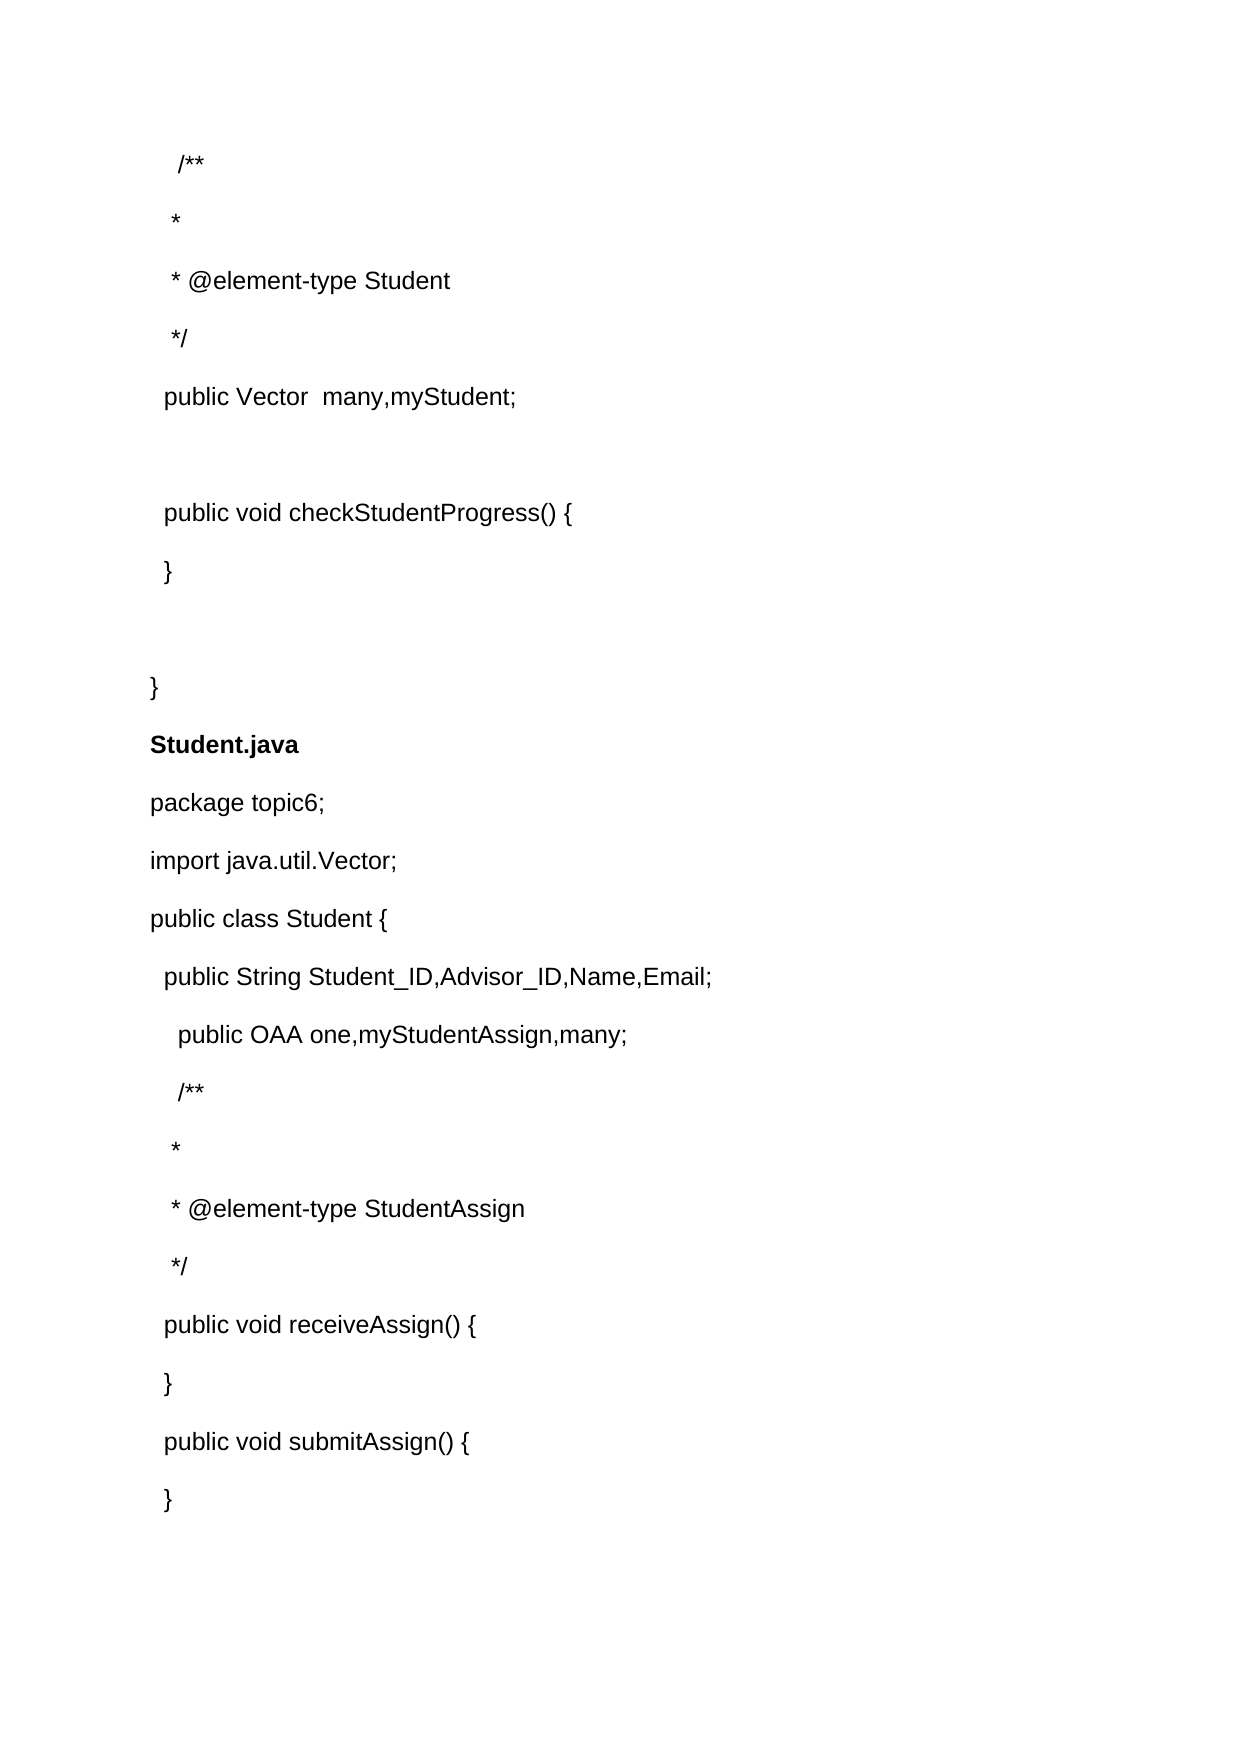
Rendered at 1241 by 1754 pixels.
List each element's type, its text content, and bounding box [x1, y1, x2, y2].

text public Vector many,myStudent; [150, 382, 1090, 411]
text public class Student { [150, 904, 1090, 933]
text public String Student_ID,Advisor_ID,Name,Email; [150, 962, 1090, 991]
text * @element-type StudentAssign [150, 1194, 1090, 1223]
text * @element-type Student [150, 266, 1090, 295]
text public void receiveAssign() { [150, 1310, 1090, 1339]
text package topic6; [150, 788, 1090, 817]
text } [150, 1368, 1090, 1397]
text */ [150, 1252, 1090, 1281]
text */ [150, 324, 1090, 353]
text /** [150, 150, 1090, 179]
text * [150, 1136, 1090, 1165]
text } [150, 672, 1090, 701]
text * [150, 208, 1090, 237]
text } [150, 556, 1090, 585]
text Student.java [150, 730, 1090, 759]
text import java.util.Vector; [150, 846, 1090, 875]
text public void checkStudentProgress() { [150, 498, 1090, 527]
text /** [150, 1078, 1090, 1107]
text public void submitAssign() { [150, 1426, 1090, 1455]
text public OAA one,myStudentAssign,many; [150, 1020, 1090, 1049]
text } [150, 1484, 1090, 1513]
